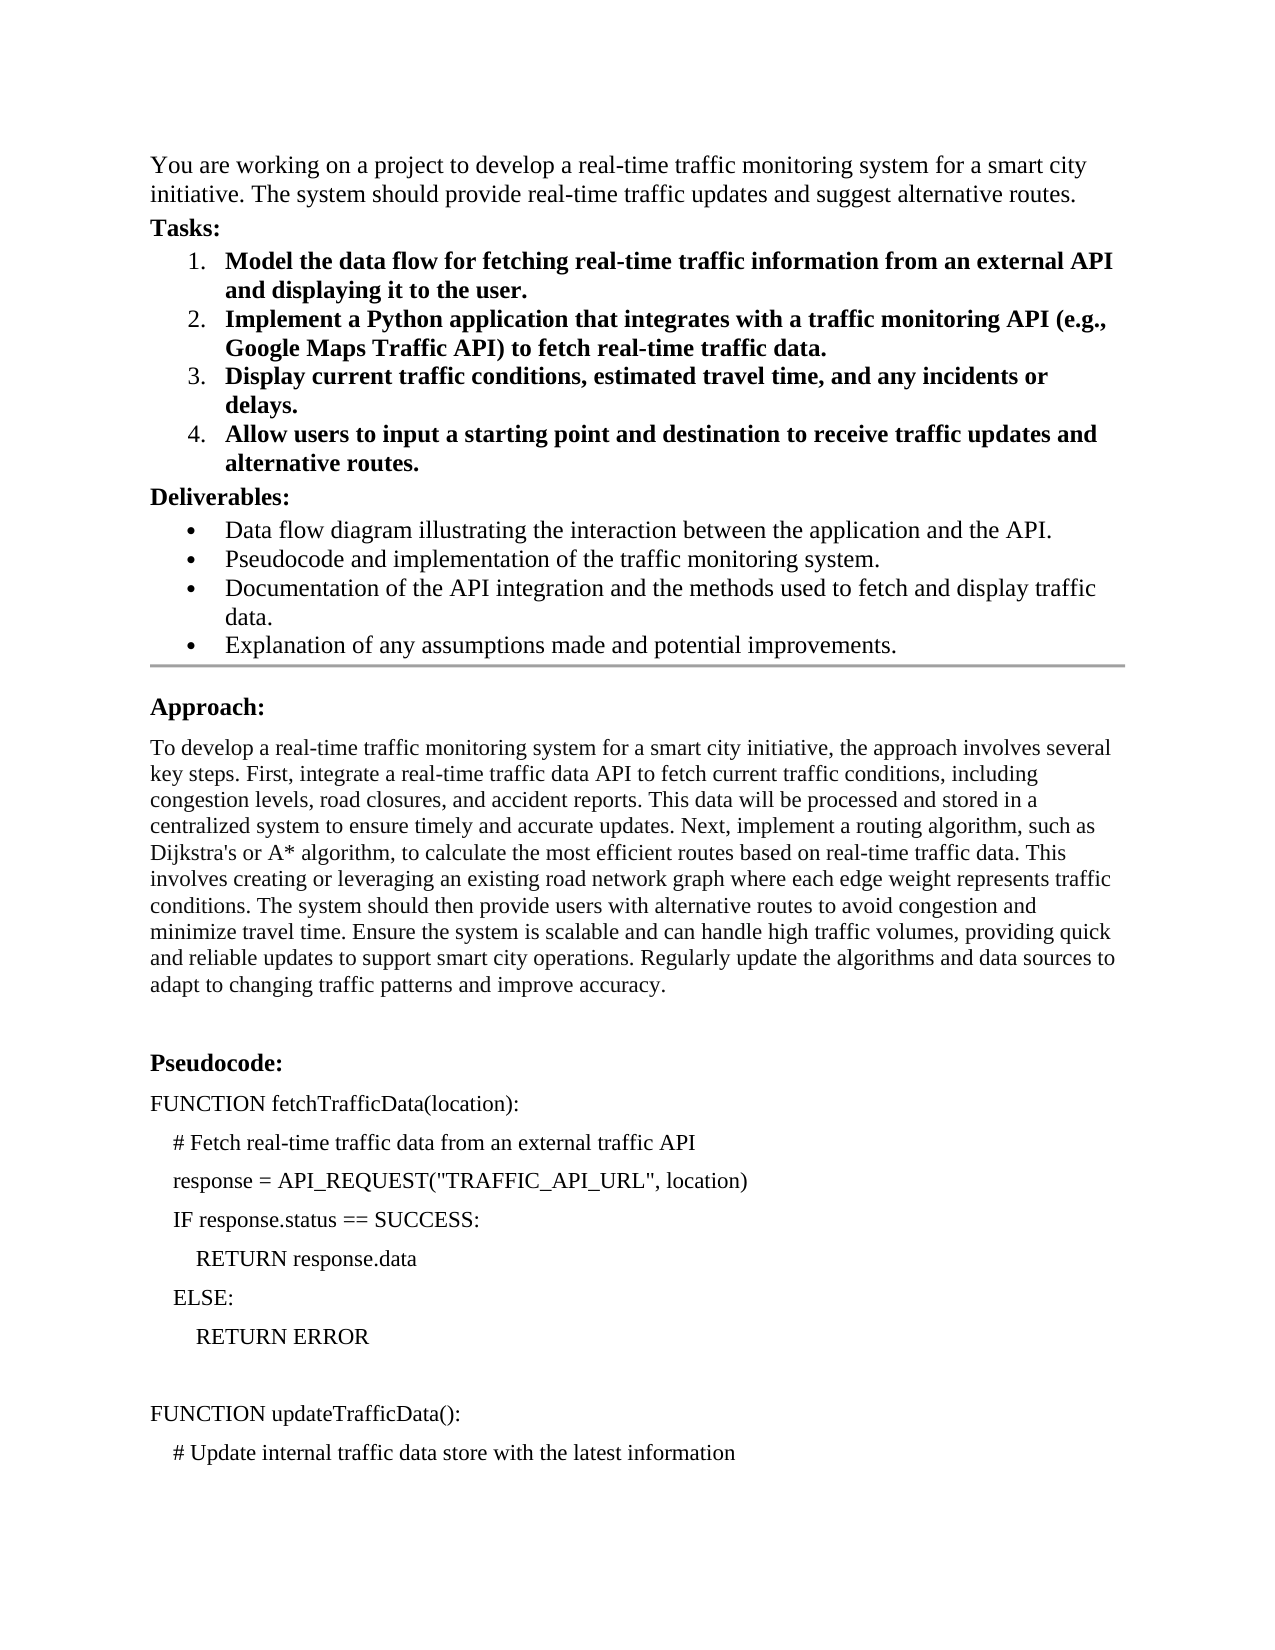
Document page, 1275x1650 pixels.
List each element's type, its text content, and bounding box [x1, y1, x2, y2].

list Data flow diagram illustrating the interaction between the application and the API. [187, 515, 1125, 544]
list Explanation of any assumptions made and potential improvements. [187, 630, 1125, 659]
list Allow users to input a starting point and destination to receive traffic updates and alternative routes. [187, 419, 1125, 476]
list Documentation of the API integration and the methods used to fetch and display traffic data. [187, 573, 1125, 630]
text Deliverables: [150, 482, 1125, 510]
list Pseudocode and implementation of the traffic monitoring system. [187, 544, 1125, 573]
list Implement a Python application that integrates with a traffic monitoring API (e.g., Google Maps Traffic API) to fetch real-time traffic data. [187, 304, 1125, 361]
text RETURN ERROR [150, 1323, 1125, 1349]
text RETURN response.data [150, 1245, 1125, 1271]
text Pseudocode: [150, 1048, 1125, 1077]
text response = API_REQUEST("TRAFFIC_API_URL", location) [150, 1167, 1125, 1194]
list Model the data flow for fetching real-time traffic information from an external API and displaying it to the user. [187, 246, 1125, 304]
text IF response.status == SUCCESS: [150, 1206, 1125, 1233]
text # Fetch real-time traffic data from an external traffic API [150, 1128, 1125, 1155]
text # Update internal traffic data store with the latest information [150, 1439, 1125, 1466]
text Approach: [150, 692, 1125, 721]
text FUNCTION updateTrafficData(): [150, 1401, 1125, 1427]
text FUNCTION fetchTrafficData(location): [150, 1090, 1125, 1116]
text To develop a real-time traffic monitoring system for a smart city initiative, the approach involves several key steps. First, integrate a real-time traffic data API to fetch current traffic conditions, including congestion levels, road closures, and accident reports. This data will be processed and stored in a centralized system to ensure timely and accurate updates. Next, implement a routing algorithm, such as Dijkstra's or A* algorithm, to calculate the most efficient routes based on real-time traffic data. This involves creating or leveraging an existing road network graph where each edge weight represents traffic conditions. The system should then provide users with alternative routes to avoid congestion and minimize travel time. Ensure the system is scalable and can handle high traffic volumes, providing quick and reliable updates to support smart city operations. Regularly update the algorithms and data sources to adapt to changing traffic patterns and improve accuracy. [150, 733, 1125, 997]
list Display current traffic conditions, estimated travel time, and any incidents or delays. [187, 361, 1125, 419]
text ELSE: [150, 1284, 1125, 1310]
text You are working on a project to develop a real-time traffic monitoring system for a smart city initiative. The system should provide real-time traffic updates and suggest alternative routes. [150, 150, 1125, 207]
text Tasks: [150, 213, 1125, 241]
